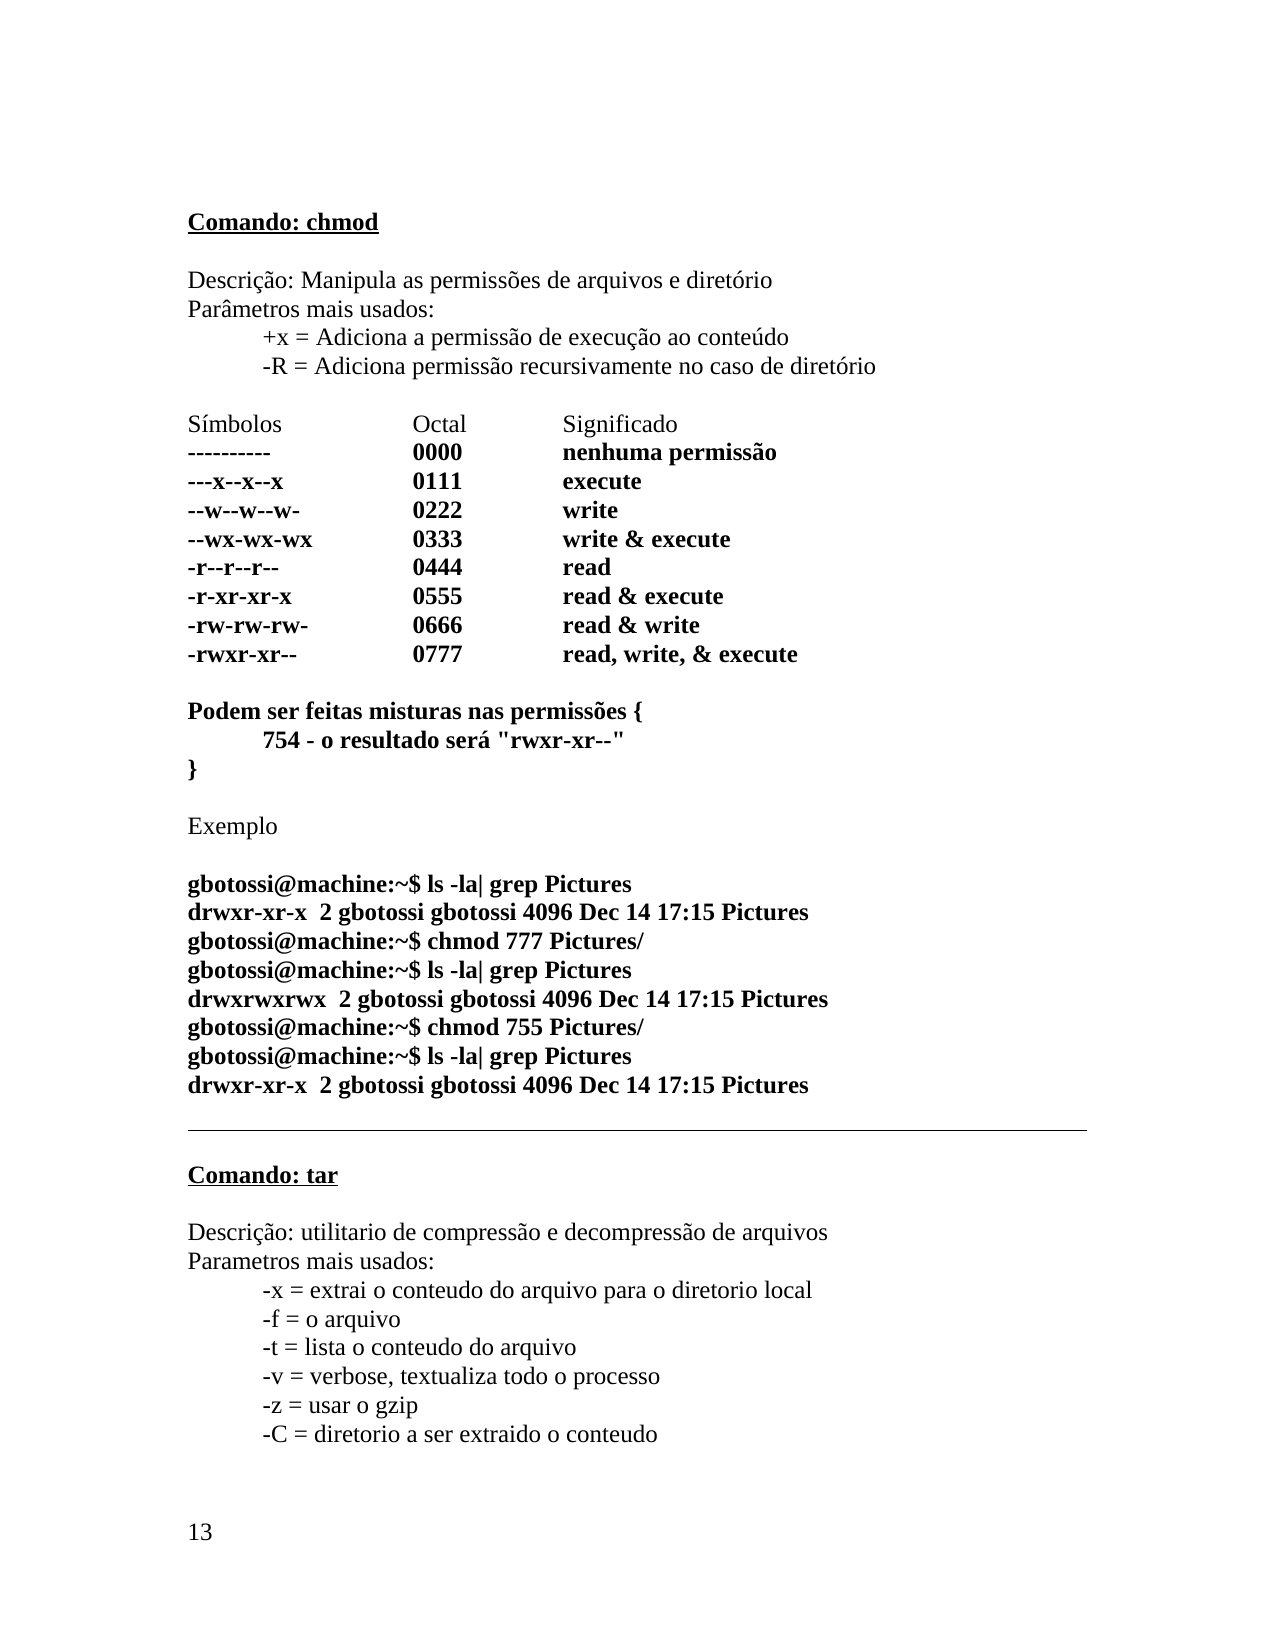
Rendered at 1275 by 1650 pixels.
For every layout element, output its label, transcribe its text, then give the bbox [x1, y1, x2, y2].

text } [187, 754, 1087, 782]
text -C = diretorio a ser extraido o conteudo [187, 1419, 1087, 1447]
text ---x--x--x 0111 execute [187, 466, 1087, 495]
text -v = verbose, textualiza todo o processo [187, 1361, 1087, 1390]
text gbotossi@machine:~$ ls -la| grep Pictures [187, 955, 1087, 984]
text -x = extrai o conteudo do arquivo para o diretorio local [187, 1275, 1087, 1304]
text -r--r--r-- 0444 read [187, 552, 1087, 581]
text gbotossi@machine:~$ ls -la| grep Pictures [187, 869, 1087, 897]
text -rwxr-xr-- 0777 read, write, & execute [187, 639, 1087, 667]
text drwxr-xr-x 2 gbotossi gbotossi 4096 Dec 14 17:15 Pictures [187, 1070, 1087, 1099]
text Descrição: Manipula as permissões de arquivos e diretório [187, 265, 1087, 294]
text -R = Adiciona permissão recursivamente no caso de diretório [187, 351, 1087, 380]
text -f = o arquivo [187, 1304, 1087, 1332]
text 754 - o resultado será "rwxr-xr--" [187, 725, 1087, 754]
text drwxrwxrwx 2 gbotossi gbotossi 4096 Dec 14 17:15 Pictures [187, 984, 1087, 1012]
text --w--w--w- 0222 write [187, 495, 1087, 524]
text Exemplo [187, 811, 1087, 840]
text -t = lista o conteudo do arquivo [187, 1332, 1087, 1361]
text Símbolos Octal Significado [187, 409, 1087, 437]
text -r-xr-xr-x 0555 read & execute [187, 581, 1087, 610]
text drwxr-xr-x 2 gbotossi gbotossi 4096 Dec 14 17:15 Pictures [187, 897, 1087, 926]
text ---------- 0000 nenhuma permissão [187, 437, 1087, 466]
text -z = usar o gzip [187, 1390, 1087, 1419]
text gbotossi@machine:~$ chmod 777 Pictures/ [187, 926, 1087, 955]
text gbotossi@machine:~$ chmod 755 Pictures/ [187, 1012, 1087, 1041]
text Parâmetros mais usados: [187, 294, 1087, 322]
text Comando: tar [187, 1160, 1087, 1189]
text Podem ser feitas misturas nas permissões { [187, 696, 1087, 725]
text --wx-wx-wx 0333 write & execute [187, 524, 1087, 552]
text Parametros mais usados: [187, 1246, 1087, 1275]
text +x = Adiciona a permissão de execução ao conteúdo [187, 322, 1087, 351]
text Comando: chmod [187, 207, 1087, 236]
text Descrição: utilitario de compressão e decompressão de arquivos [187, 1217, 1087, 1246]
text gbotossi@machine:~$ ls -la| grep Pictures [187, 1041, 1087, 1070]
text -rw-rw-rw- 0666 read & write [187, 610, 1087, 639]
